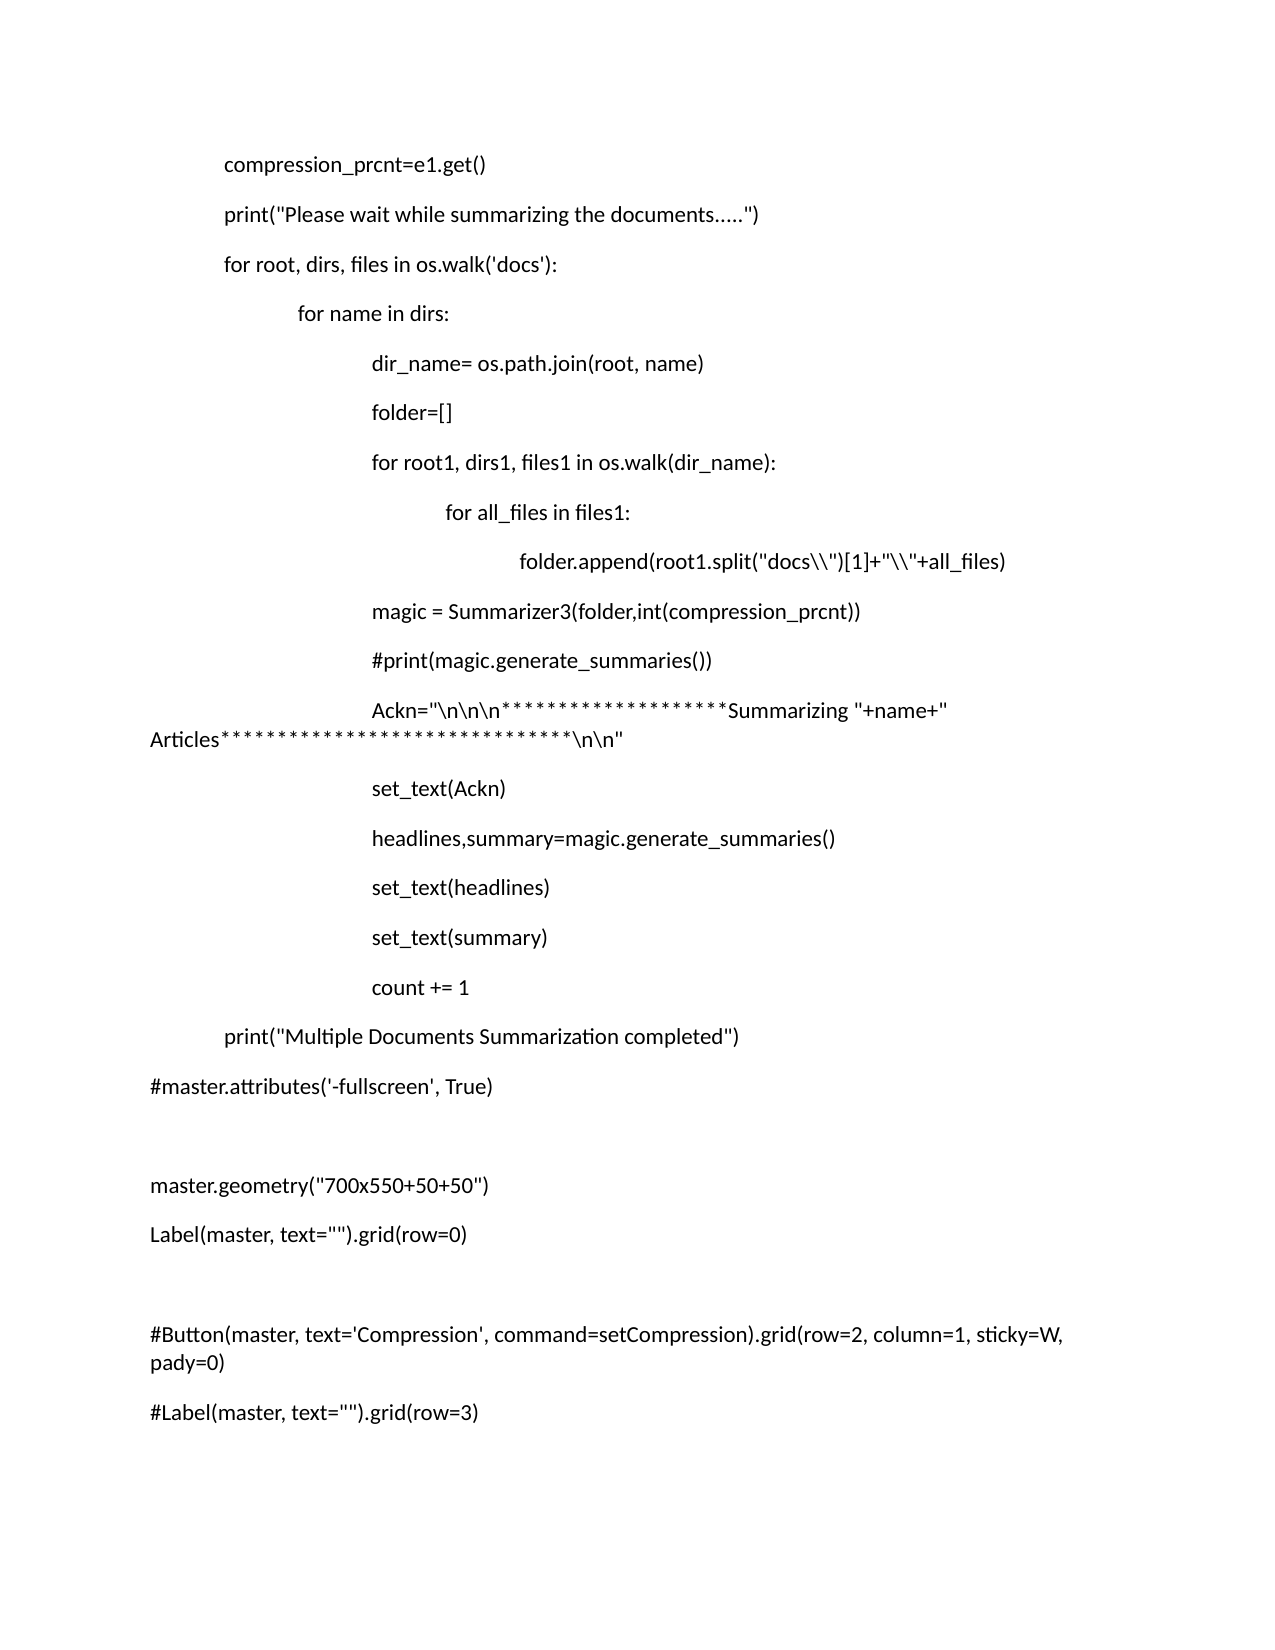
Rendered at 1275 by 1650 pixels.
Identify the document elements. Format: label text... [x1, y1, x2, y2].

text dir_name= os.path.join(root, name) [150, 348, 1125, 377]
text set_text(headlines) [150, 873, 1125, 902]
text Ackn="\n\n\n********************Summarizing "+name+" Articles*******************************\n\n" [150, 695, 1125, 753]
text print("Multiple Documents Summarization completed") [150, 1022, 1125, 1050]
text set_text(Ackn) [150, 774, 1125, 802]
text #Label(master, text="").grid(row=3) [150, 1397, 1125, 1426]
text compression_prcnt=e1.get() [150, 150, 1125, 179]
text #print(magic.generate_summaries()) [150, 646, 1125, 674]
text master.geometry("700x550+50+50") [150, 1170, 1125, 1199]
text #master.attributes('-fullscreen', True) [150, 1071, 1125, 1100]
text folder=[] [150, 398, 1125, 427]
text for all_files in files1: [150, 497, 1125, 526]
text for root1, dirs1, files1 in os.walk(dir_name): [150, 447, 1125, 476]
text set_text(summary) [150, 922, 1125, 951]
text #Button(master, text='Compression', command=setCompression).grid(row=2, column=1, sticky=W, pady=0) [150, 1319, 1125, 1377]
text for root, dirs, files in os.walk('docs'): [150, 249, 1125, 278]
text print("Please wait while summarizing the documents.....") [150, 199, 1125, 228]
text headlines,summary=magic.generate_summaries() [150, 823, 1125, 852]
text Label(master, text="").grid(row=0) [150, 1220, 1125, 1249]
text count += 1 [150, 972, 1125, 1001]
text for name in dirs: [150, 299, 1125, 327]
text magic = Summarizer3(folder,int(compression_prcnt)) [150, 596, 1125, 625]
text folder.append(root1.split("docs\\")[1]+"\\"+all_files) [150, 547, 1125, 575]
